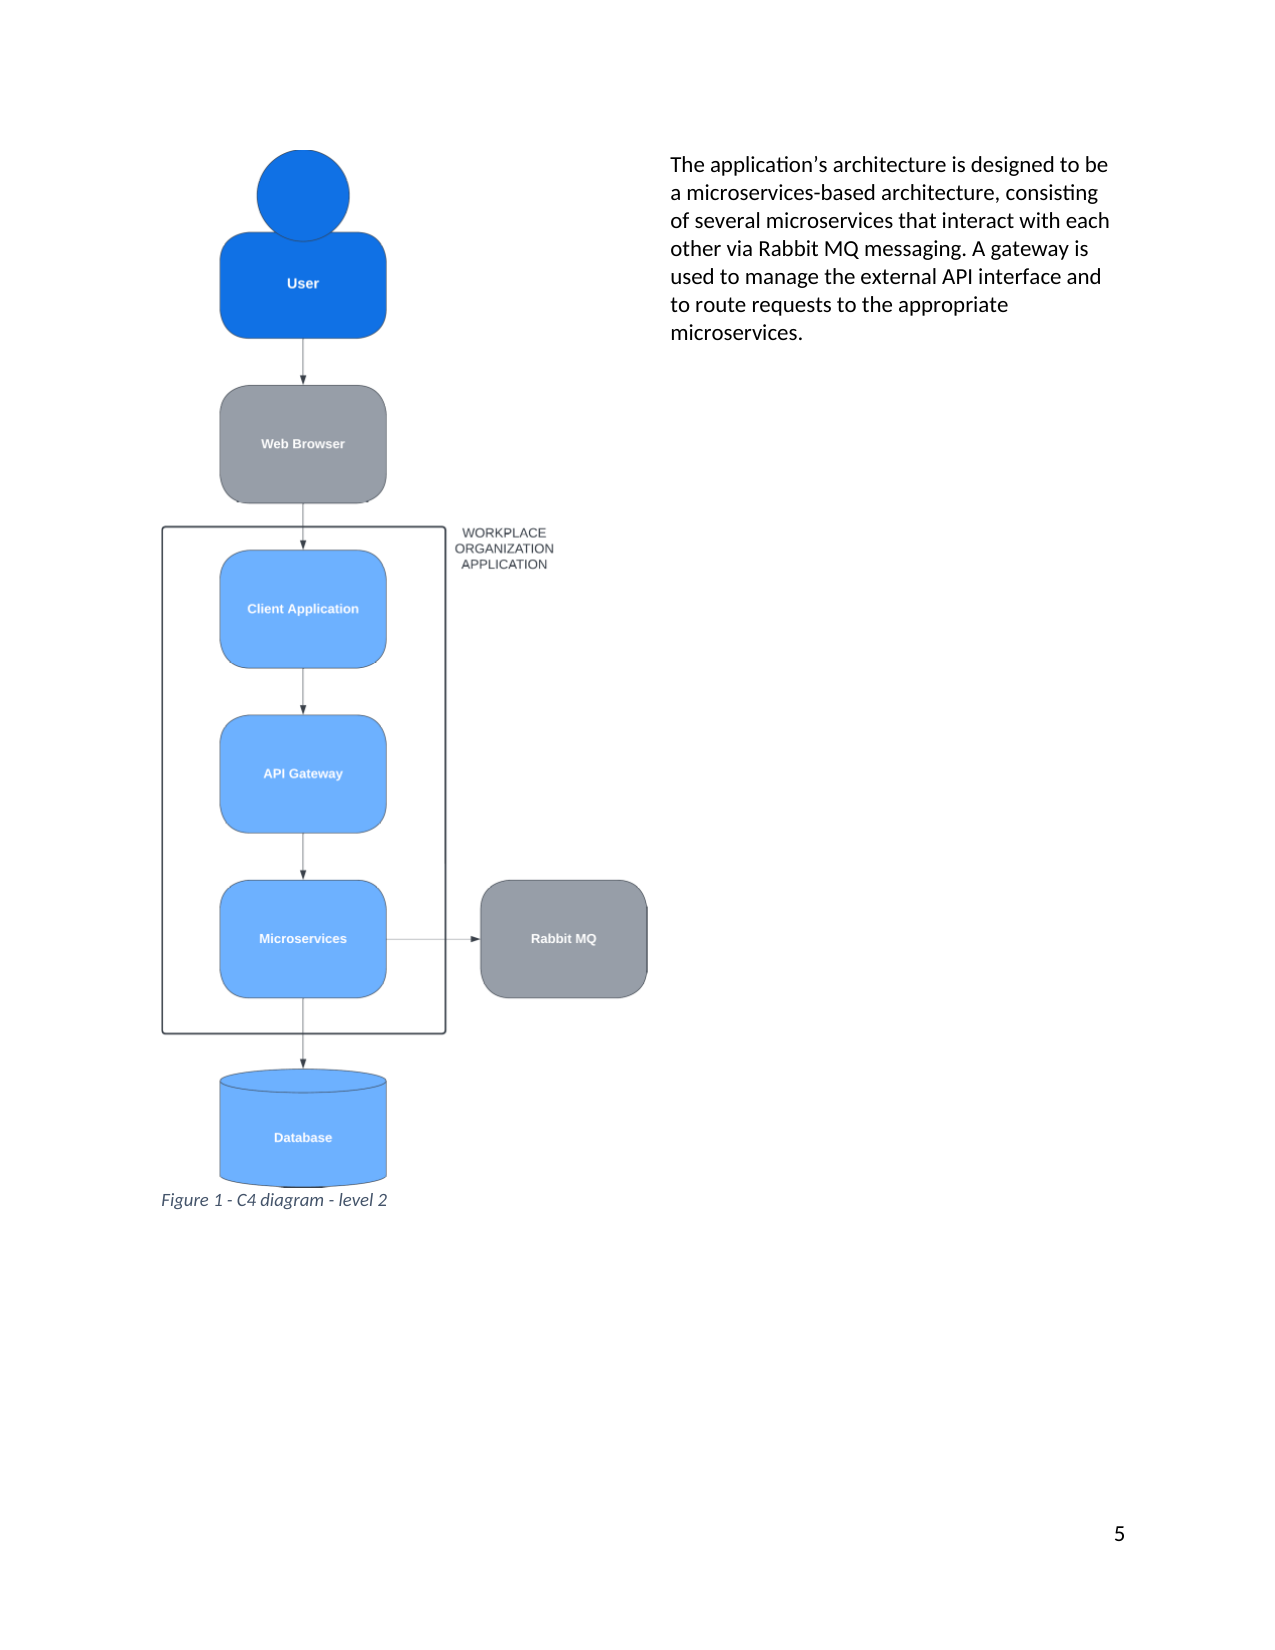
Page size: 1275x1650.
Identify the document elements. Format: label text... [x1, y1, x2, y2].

table_header The application’s architecture is designed to be a microservices-based architecture, consisting of several microservices that interact with each other via Rabbit MQ messaging. A gateway is used to manage the external API interface and to route requests to the appropriate microservices. [659, 150, 1125, 1232]
